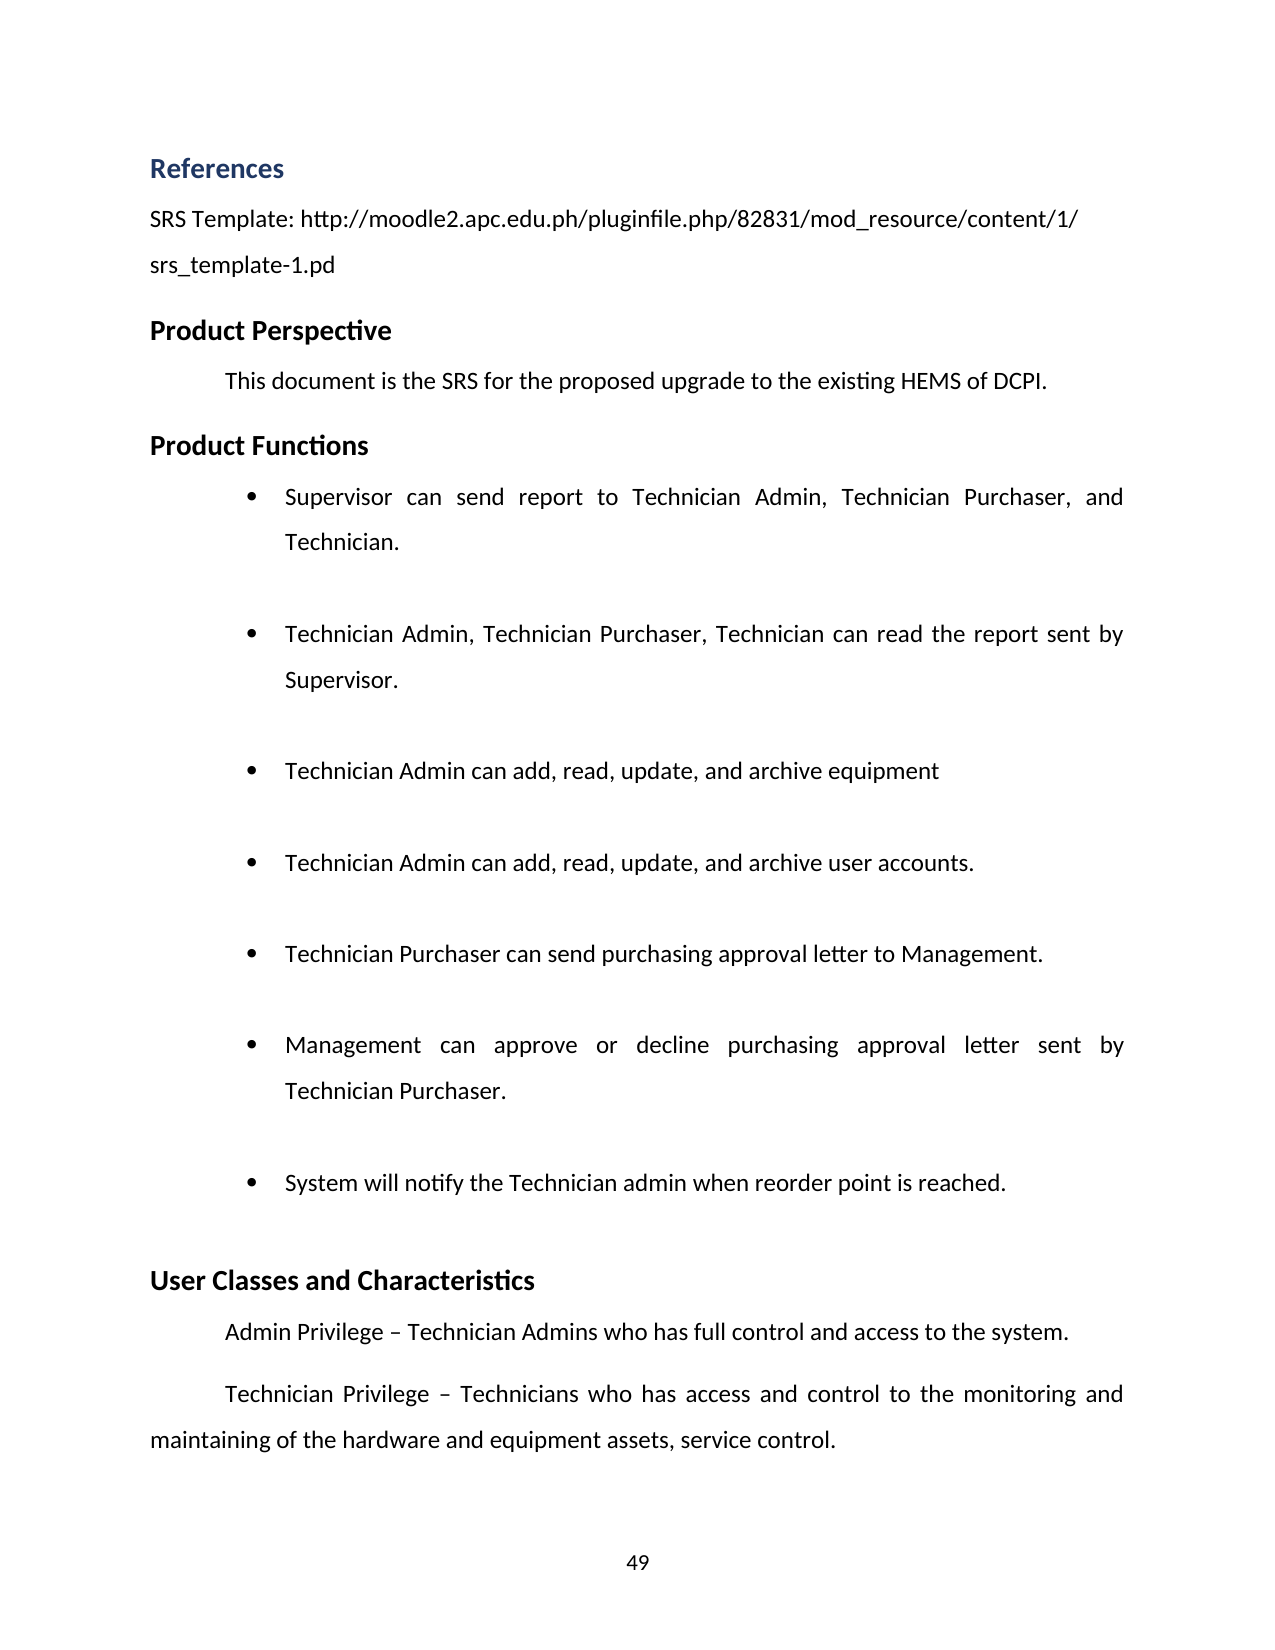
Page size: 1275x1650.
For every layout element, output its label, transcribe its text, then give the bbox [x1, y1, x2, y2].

list System will notify the Technician admin when reorder point is reached. [247, 1167, 1125, 1197]
list Technician Purchaser can send purchasing approval letter to Management. [247, 938, 1125, 969]
text Admin Privilege – Technician Admins who has full control and access to the system. [150, 1316, 1125, 1346]
subtitle User Classes and Characteristics [150, 1262, 1125, 1298]
subtitle Product Functions [150, 427, 1125, 463]
text This document is the SRS for the proposed upgrade to the existing HEMS of DCPI. [150, 365, 1125, 396]
subtitle Product Perspective [150, 312, 1125, 347]
text SRS Template: http://moodle2.apc.edu.ph/pluginfile.php/82831/mod_resource/content/1/srs_template-1.pd [149, 203, 1125, 280]
text Technician Privilege – Technicians who has access and control to the monitoring and maintaining of the hardware and equipment assets, service control. [150, 1378, 1125, 1454]
list Technician Admin can add, read, update, and archive user accounts. [247, 847, 1125, 877]
list Technician Admin, Technician Purchaser, Technician can read the report sent by Supervisor. [247, 618, 1125, 694]
subtitle References [150, 150, 1125, 186]
list Supervisor can send report to Technician Admin, Technician Purchaser, and Technician. [247, 481, 1125, 557]
list Technician Admin can add, read, update, and archive equipment [247, 755, 1125, 786]
list Management can approve or decline purchasing approval letter sent by Technician Purchaser. [247, 1029, 1125, 1106]
